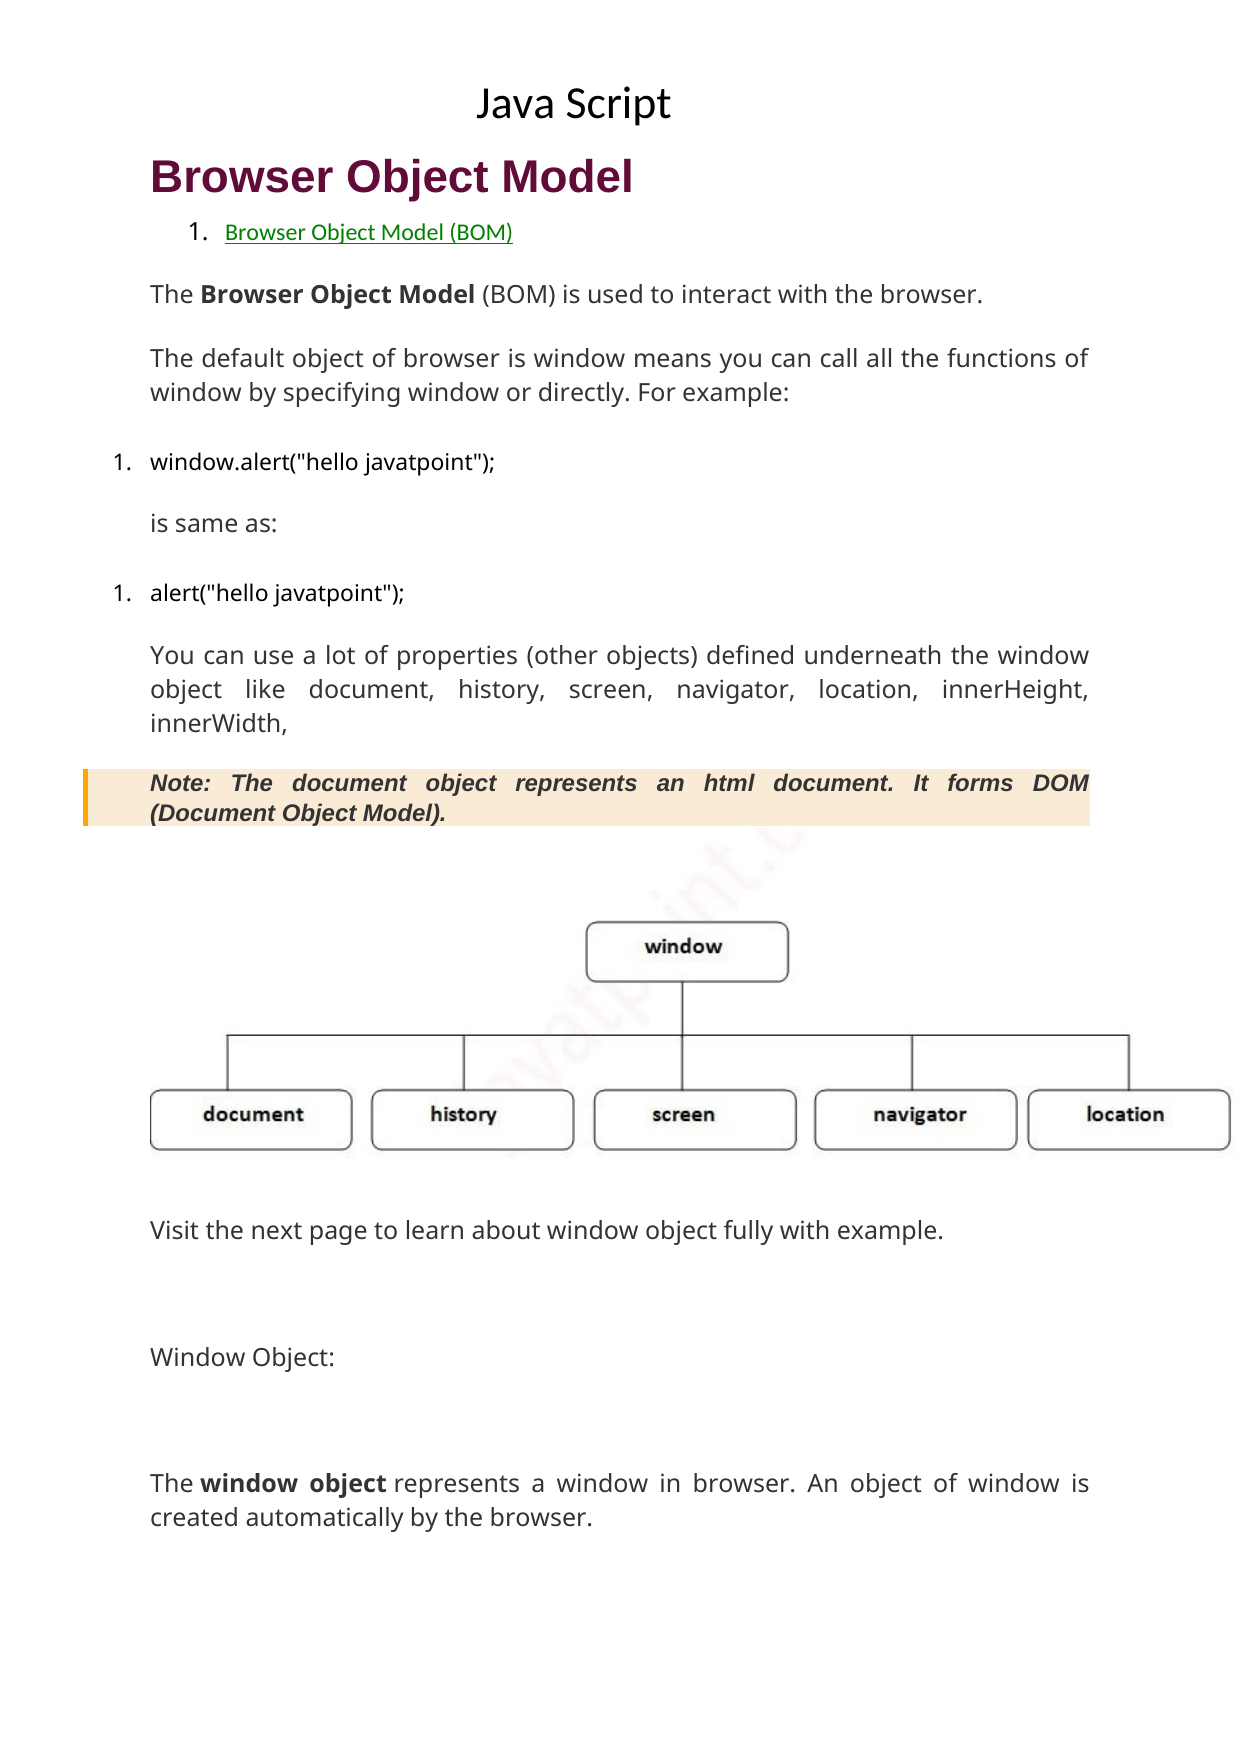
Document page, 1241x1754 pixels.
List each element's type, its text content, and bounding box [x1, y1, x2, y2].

text Window Object: [150, 1339, 1090, 1373]
text The Browser Object Model (BOM) is used to interact with the browser. [150, 277, 1090, 311]
text The default object of browser is window means you can call all the functions of window by specifying window or directly. For example: [150, 340, 1090, 408]
list alert("hello javatpoint"); [112, 569, 1090, 608]
subtitle Note: The document object represents an html document. It forms DOM (Document Object Model). [88, 769, 1090, 826]
picture [150, 828, 1241, 1182]
subtitle Browser Object Model [150, 150, 1090, 203]
text is same as: [150, 506, 1090, 540]
text The window object represents a window in browser. An object of window is created automatically by the browser. [150, 1466, 1090, 1534]
text You can use a lot of properties (other objects) defined underneath the window object like document, history, screen, navigator, location, innerHeight, innerWidth, [150, 637, 1090, 739]
list Browser Object Model (BOM) [187, 209, 1090, 248]
text Visit the next page to learn about window object fully with example. [150, 1213, 1090, 1247]
list window.alert("hello javatpoint"); [112, 438, 1090, 477]
